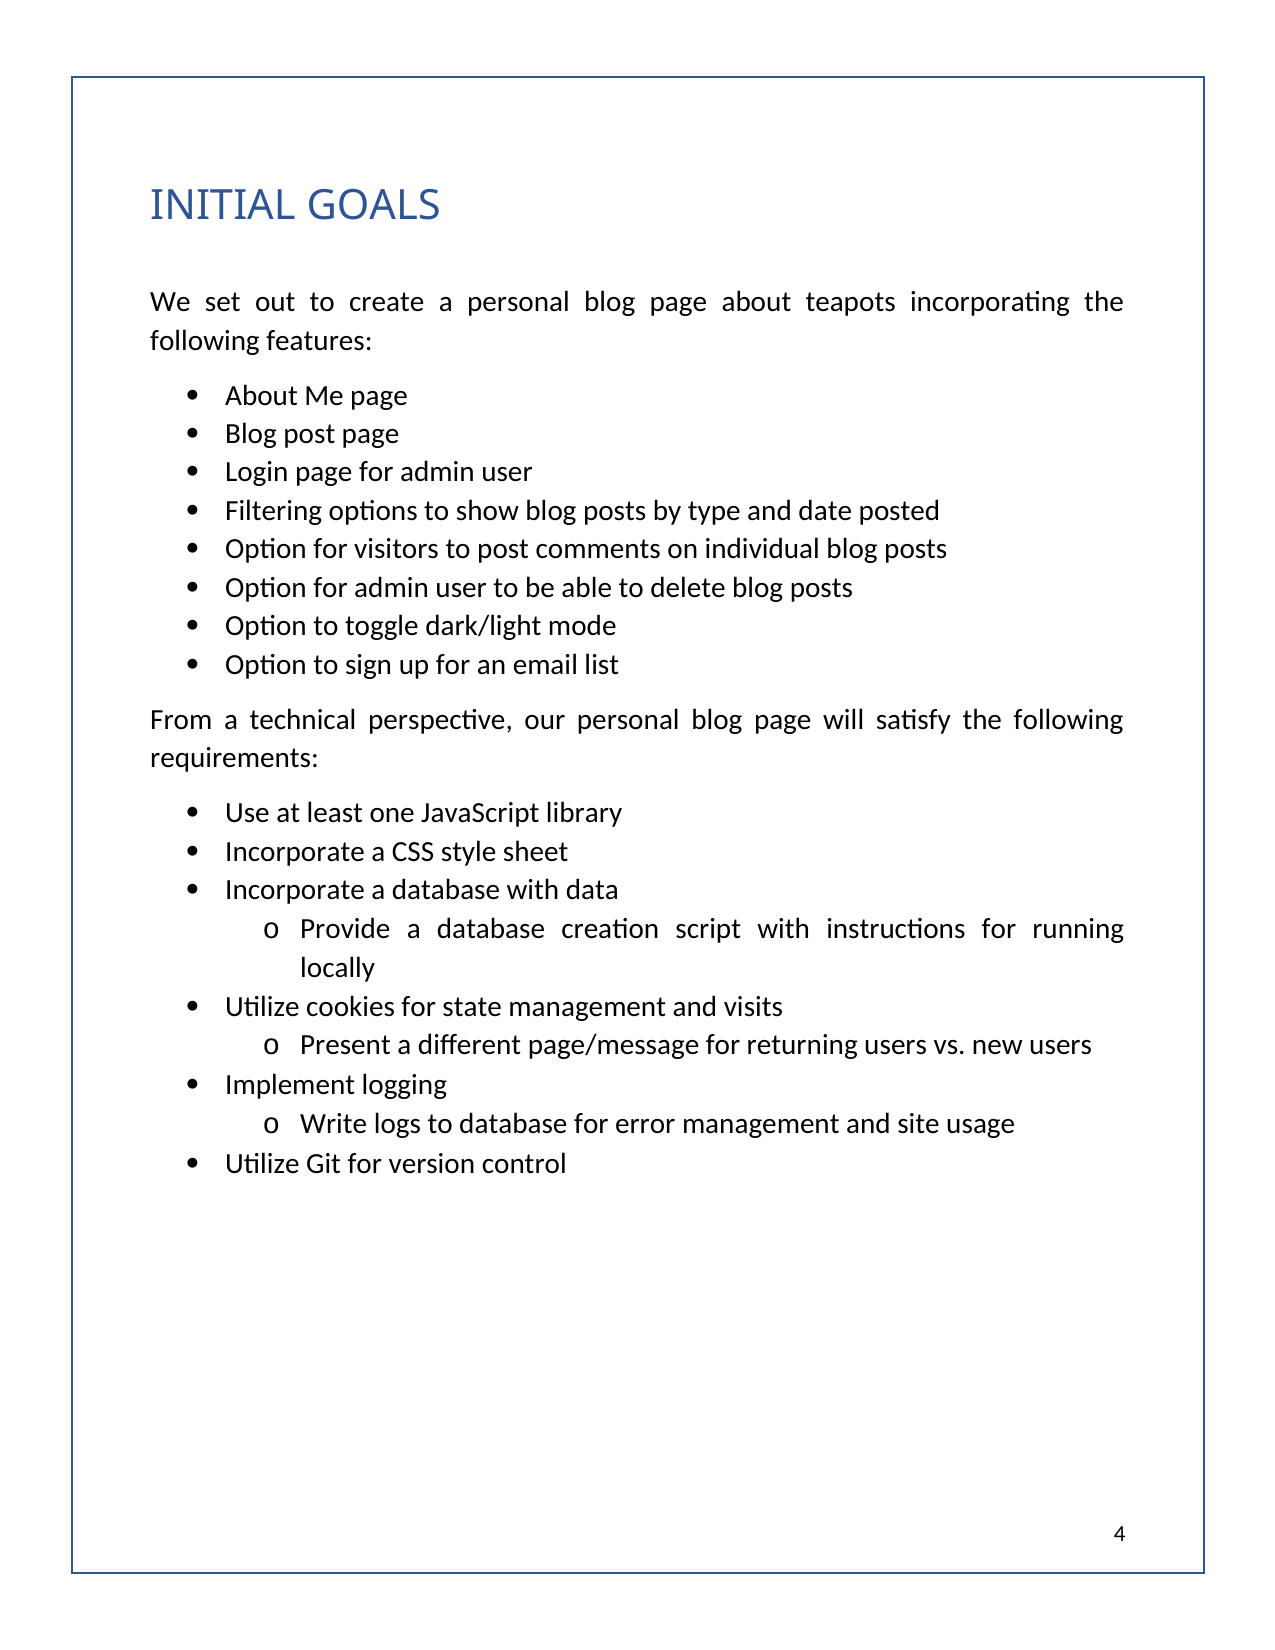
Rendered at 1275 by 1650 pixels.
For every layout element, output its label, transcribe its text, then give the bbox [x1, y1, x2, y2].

list Incorporate a CSS style sheet [187, 833, 1125, 868]
list Option to sign up for an email list [187, 646, 1125, 681]
subtitle Initial Goals [150, 175, 1125, 232]
list Write logs to database for error management and site usage [262, 1105, 1125, 1142]
list Present a different page/message for returning users vs. new users [262, 1026, 1125, 1063]
list Provide a database creation script with instructions for running locally [262, 910, 1125, 985]
list Incorporate a database with data [187, 871, 1125, 907]
list Use at least one JavaScript library [187, 794, 1125, 830]
list About Me page [187, 377, 1125, 412]
list Option to toggle dark/light mode [187, 607, 1125, 643]
list Utilize Git for version control [187, 1145, 1125, 1181]
text We set out to create a personal blog page about teapots incorporating the following features: [150, 283, 1125, 357]
list Implement logging [187, 1066, 1125, 1102]
list Login page for admin user [187, 453, 1125, 489]
list Option for admin user to be able to delete blog posts [187, 569, 1125, 604]
list Utilize cookies for state management and visits [187, 988, 1125, 1024]
list Option for visitors to post comments on individual blog posts [187, 530, 1125, 566]
list Filtering options to show blog posts by type and date posted [187, 492, 1125, 528]
text From a technical perspective, our personal blog page will satisfy the following requirements: [150, 701, 1125, 775]
list Blog post page [187, 415, 1125, 451]
